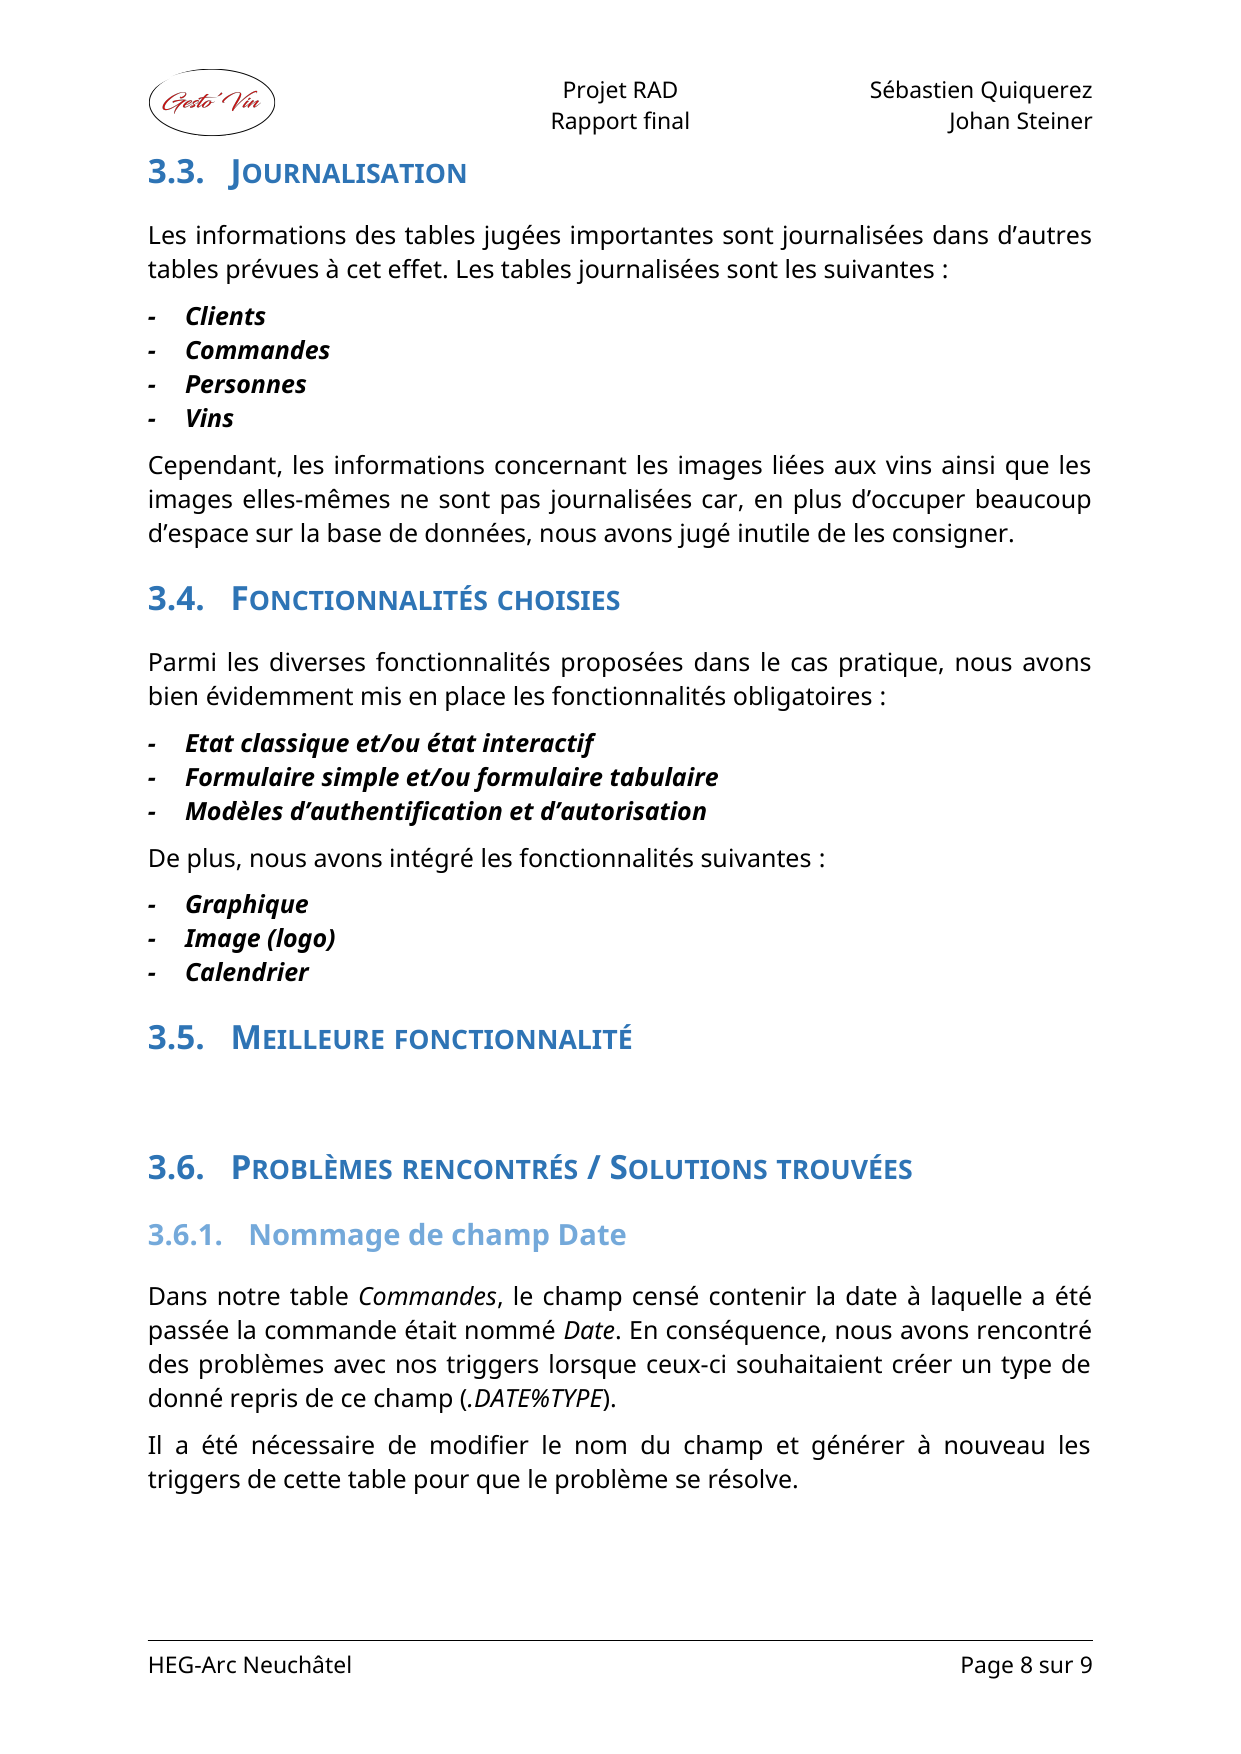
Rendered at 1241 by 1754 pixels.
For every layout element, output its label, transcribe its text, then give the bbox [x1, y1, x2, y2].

subtitle Fonctionnalités choisies [148, 574, 1093, 620]
list Commandes [148, 333, 1093, 367]
list Vins [148, 401, 1093, 435]
text Cependant, les informations concernant les images liées aux vins ainsi que les images elles-mêmes ne sont pas journalisées car, en plus d’occuper beaucoup d’espace sur la base de données, nous avons jugé inutile de les consigner. [148, 447, 1093, 549]
list Formulaire simple et/ou formulaire tabulaire [148, 760, 1093, 794]
subtitle Meilleure fonctionnalité [148, 1014, 1093, 1059]
text Dans notre table Commandes, le champ censé contenir la date à laquelle a été passée la commande était nommé Date. En conséquence, nous avons rencontré des problèmes avec nos triggers lorsque ceux-ci souhaitaient créer un type de donné repris de ce champ (.DATE%TYPE). [148, 1279, 1093, 1415]
text Il a été nécessaire de modifier le nom du champ et générer à nouveau les triggers de cette table pour que le problème se résolve. [148, 1427, 1093, 1496]
subtitle Journalisation [148, 148, 1093, 193]
subtitle Nommage de champ Date [148, 1214, 1093, 1254]
text Parmi les diverses fonctionnalités proposées dans le cas pratique, nous avons bien évidemment mis en place les fonctionnalités obligatoires : [148, 645, 1093, 713]
list Etat classique et/ou état interactif [148, 726, 1093, 760]
subtitle Problèmes rencontrés / Solutions trouvées [148, 1143, 1093, 1189]
list Clients [148, 299, 1093, 333]
list Modèles d’authentification et d’autorisation [148, 794, 1093, 828]
picture [147, 69, 277, 137]
list Personnes [148, 367, 1093, 401]
text Les informations des tables jugées importantes sont journalisées dans d’autres tables prévues à cet effet. Les tables journalisées sont les suivantes : [148, 218, 1093, 286]
text De plus, nous avons intégré les fonctionnalités suivantes : [148, 840, 1093, 874]
list Image (logo) [148, 921, 1093, 955]
list Calendrier [148, 955, 1093, 989]
list Graphique [148, 887, 1093, 921]
